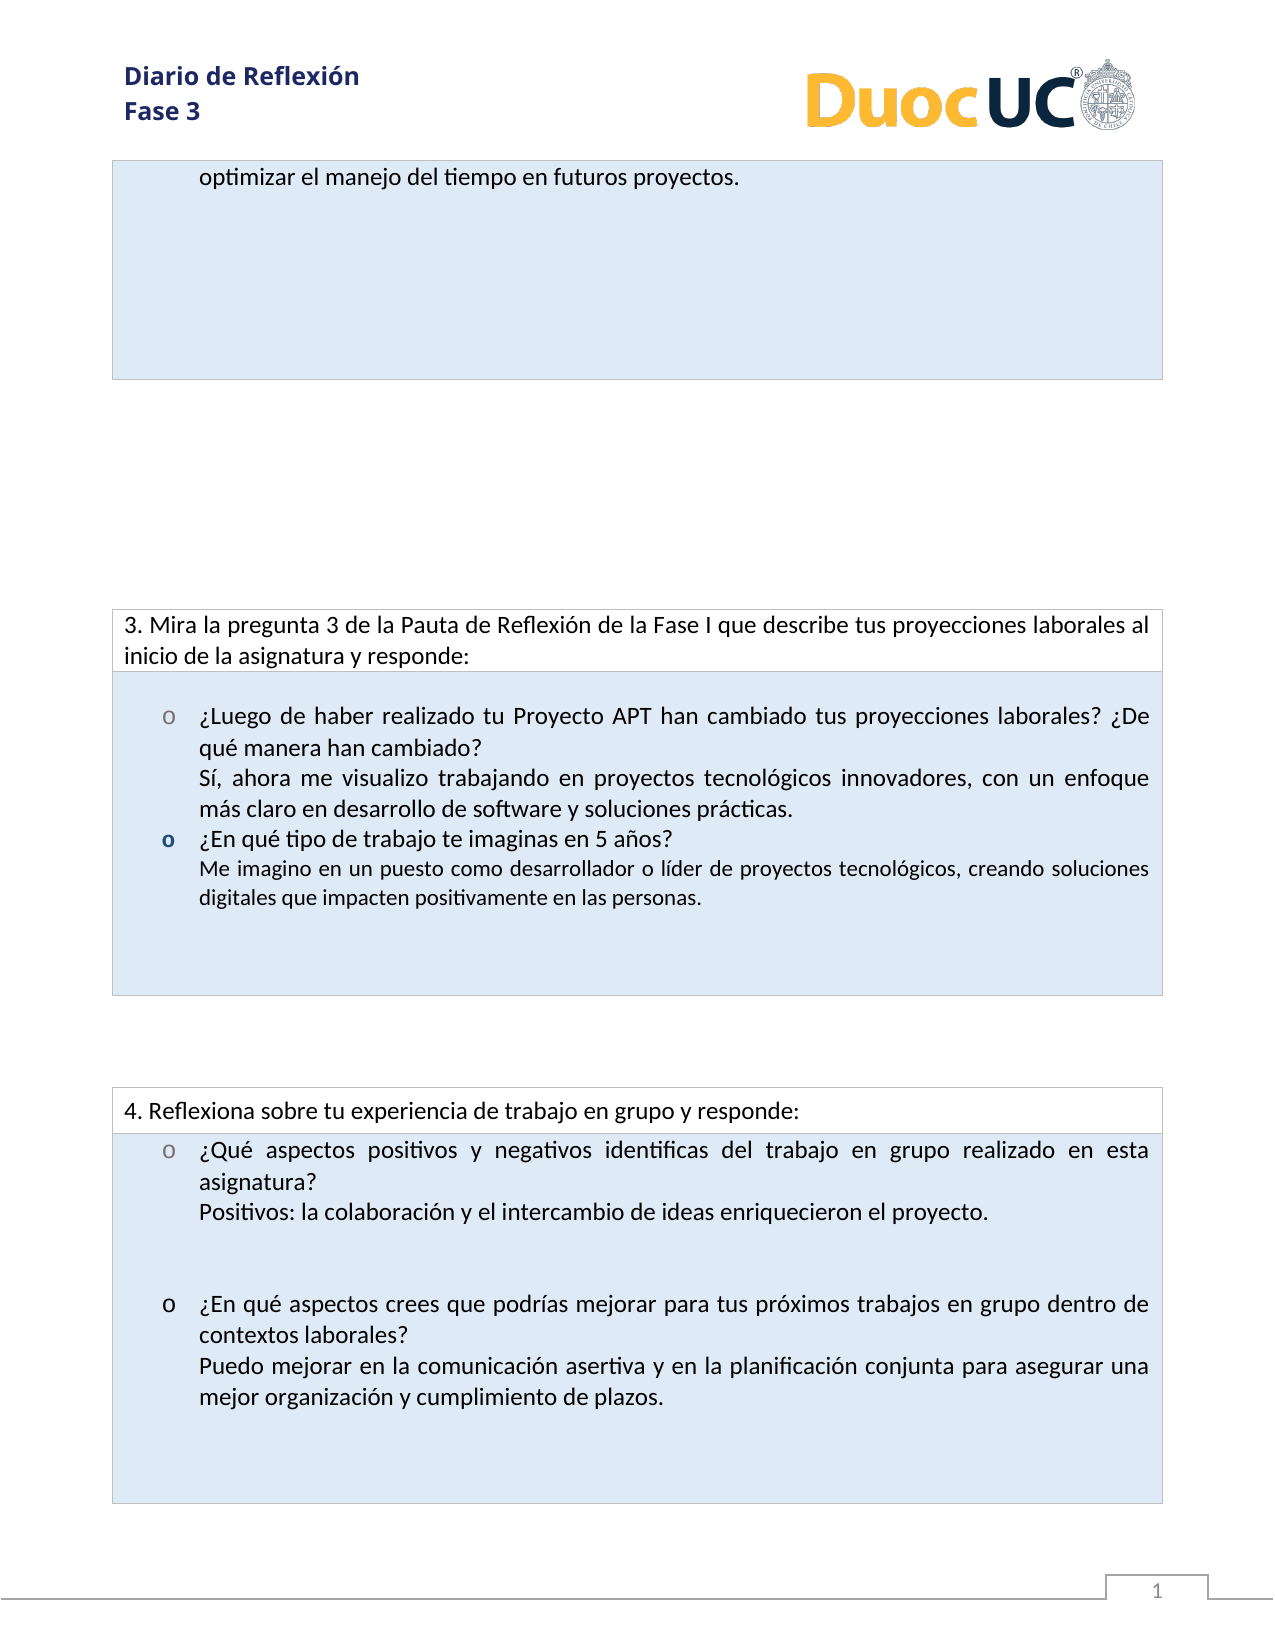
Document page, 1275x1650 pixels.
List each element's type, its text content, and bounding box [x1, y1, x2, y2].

table_header 4. Reflexiona sobre tu experiencia de trabajo en grupo y responde: [113, 1088, 1162, 1133]
picture [807, 59, 1135, 130]
table_cell ¿Luego de haber realizado tu Proyecto APT han cambiado tus proyecciones laborales? ¿De qué manera han cambiado? Sí, ahora me visualizo trabajando en proyectos tecnológicos innovadores, con un enfoque más claro en desarrollo de software y soluciones prácticas. ¿En qué tipo de trabajo te imaginas en 5 años? Me imagino en un puesto como desarrollador o líder de proyectos tecnológicos, creando soluciones digitales que impacten positivamente en las personas. [113, 672, 1162, 995]
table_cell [113, 161, 1162, 379]
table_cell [113, 1134, 1162, 1503]
table_header 3. Mira la pregunta 3 de la Pauta de Reflexión de la Fase I que describe tus proyecciones laborales al inicio de la asignatura y responde: [113, 610, 1162, 671]
